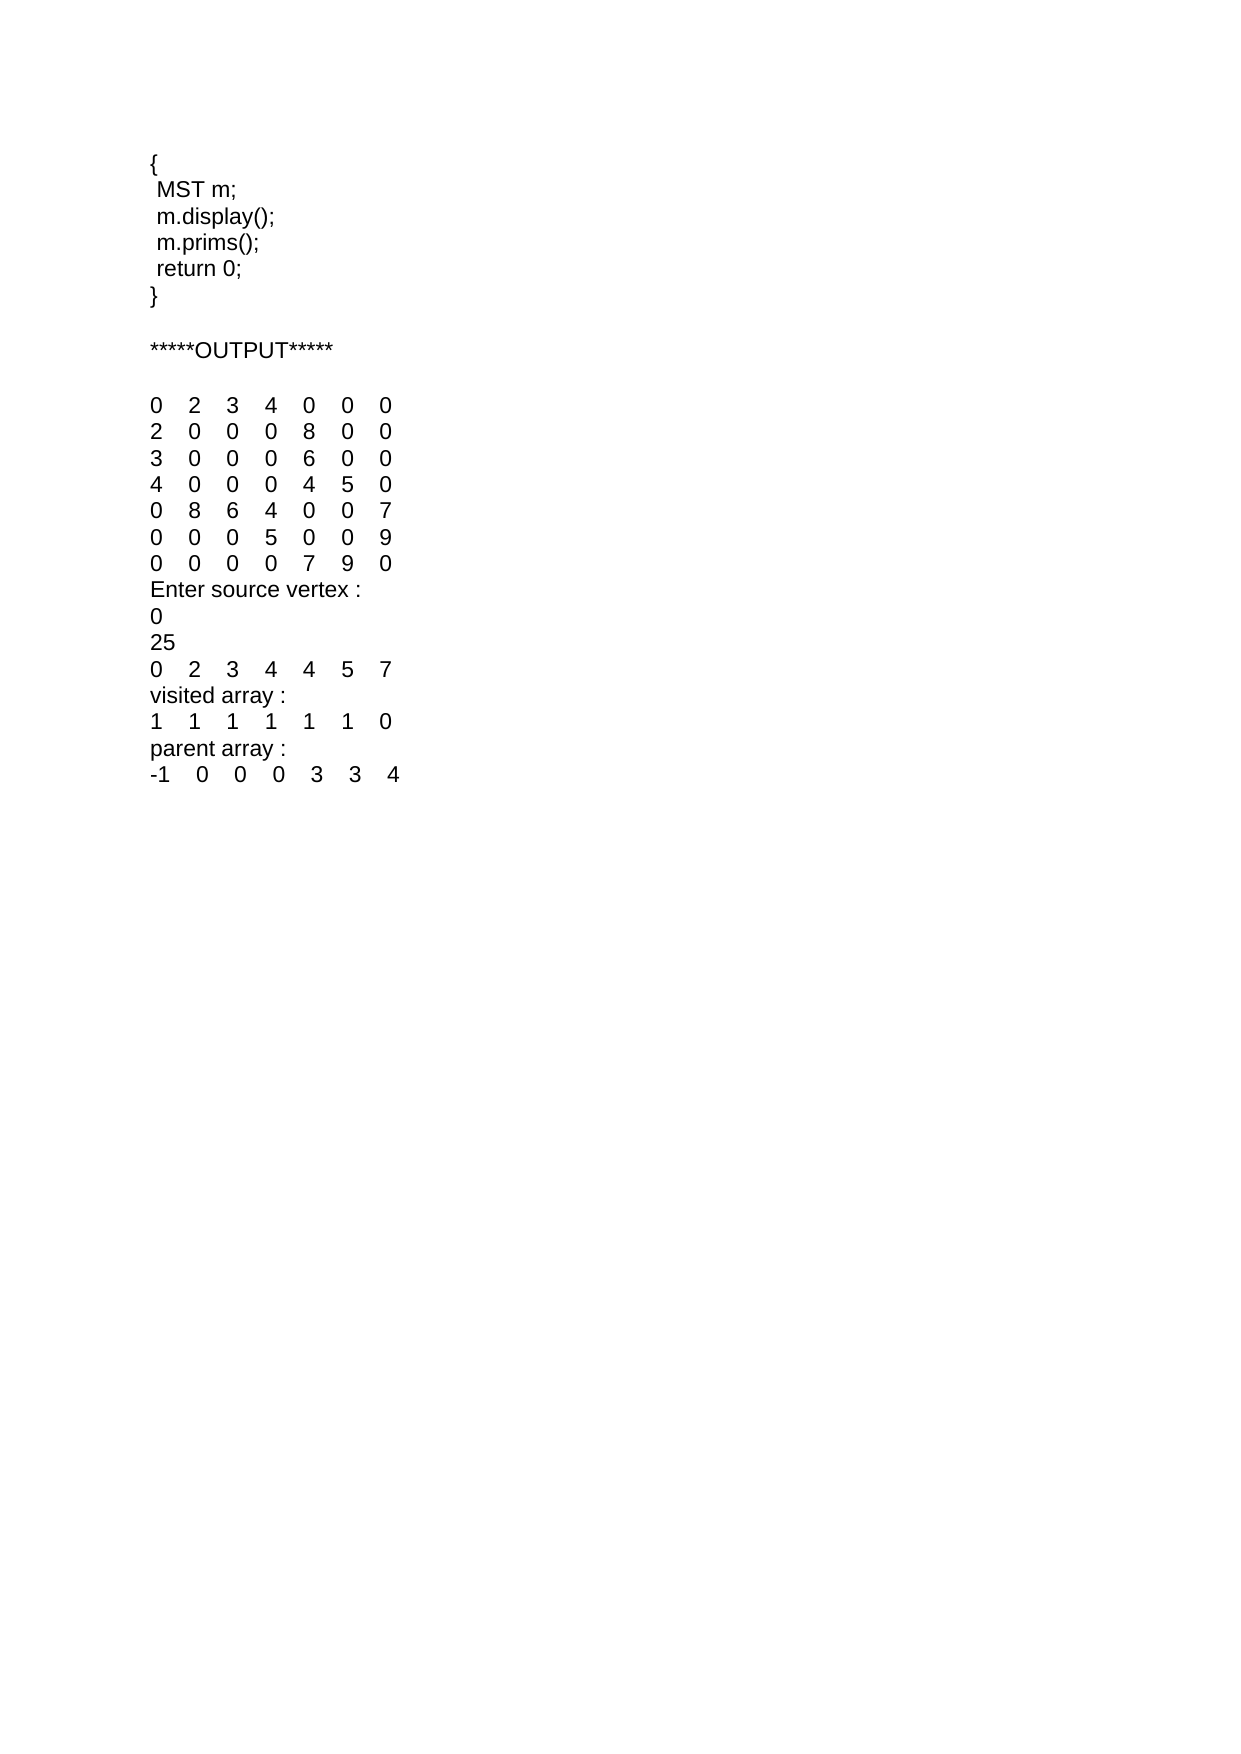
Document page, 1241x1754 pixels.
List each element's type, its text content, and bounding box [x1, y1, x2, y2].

text 4 0 0 0 4 5 0 [150, 471, 1090, 497]
text return 0; [150, 255, 1090, 282]
text 0 2 3 4 0 0 0 [150, 392, 1090, 418]
text visited array : [150, 682, 1090, 708]
text m.prims(); [150, 229, 1090, 255]
text 2 0 0 0 8 0 0 [150, 418, 1090, 445]
text 0 [150, 603, 1090, 629]
text *****OUTPUT***** [150, 337, 1090, 363]
text 0 0 0 0 7 9 0 [150, 550, 1090, 576]
text { [150, 150, 1090, 176]
text 1 1 1 1 1 1 0 [150, 708, 1090, 734]
text m.display(); [150, 203, 1090, 229]
text parent array : [150, 734, 1090, 761]
text -1 0 0 0 3 3 4 [150, 761, 1090, 787]
text 0 2 3 4 4 5 7 [150, 656, 1090, 682]
text MST m; [150, 176, 1090, 203]
text 3 0 0 0 6 0 0 [150, 445, 1090, 471]
text 0 8 6 4 0 0 7 [150, 497, 1090, 524]
text 0 0 0 5 0 0 9 [150, 524, 1090, 550]
text Enter source vertex : [150, 576, 1090, 603]
text } [150, 282, 1090, 308]
text 25 [150, 629, 1090, 656]
